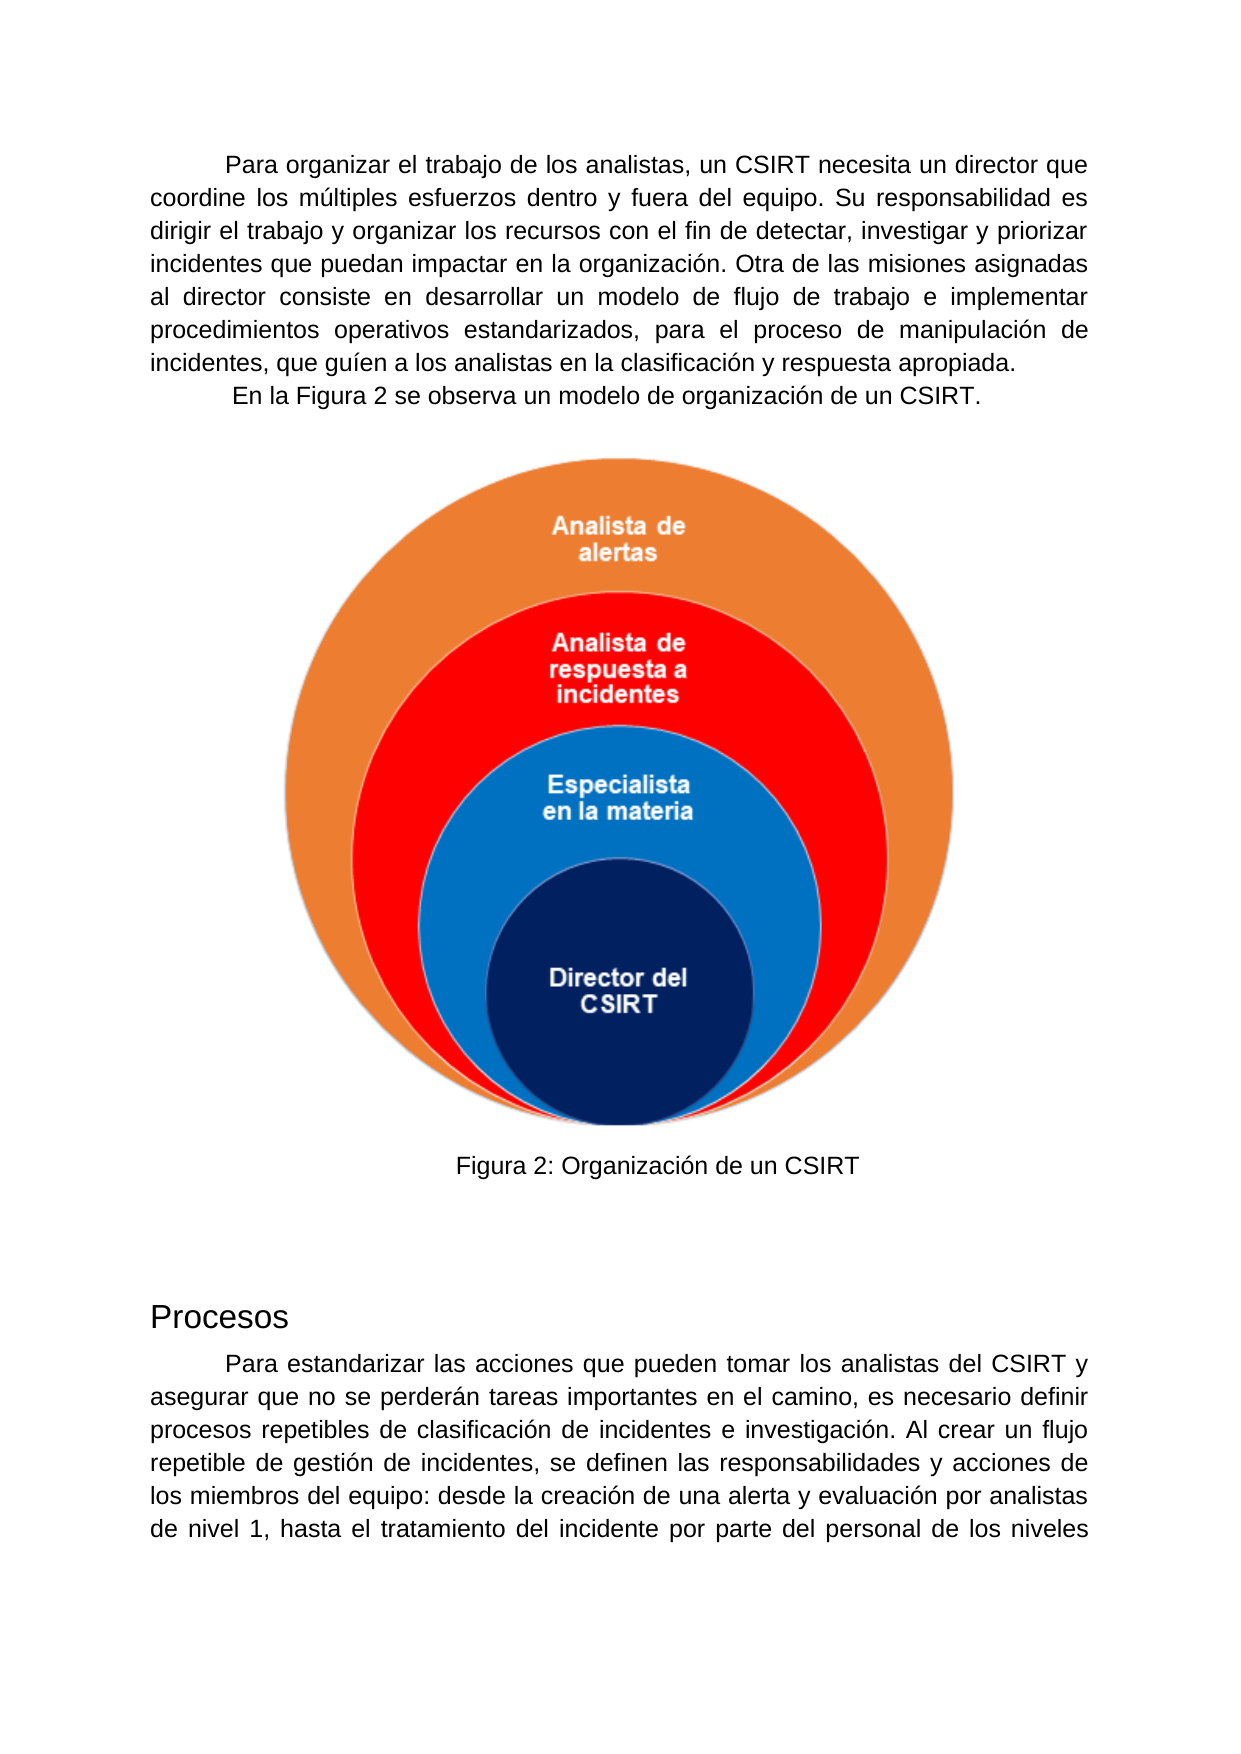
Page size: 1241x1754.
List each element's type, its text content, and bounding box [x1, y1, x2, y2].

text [150, 1348, 1090, 1542]
table_cell Figura 2: Organización de un CSIRT [150, 1141, 1091, 1194]
picture [161, 457, 1079, 1127]
text En la Figura 2 se observa un modelo de organización de un CSIRT. [150, 381, 1090, 410]
subtitle Procesos [150, 1298, 1090, 1336]
text Para organizar el trabajo de los analistas, un CSIRT necesita un director que coordine los múltiples esfuerzos dentro y fuera del equipo. Su responsabilidad es dirigir el trabajo y organizar los recursos con el fin de detectar, investigar y priorizar incidentes que puedan impactar en la organización. Otra de las misiones asignadas al director consiste en desarrollar un modelo de flujo de trabajo e implementar procedimientos operativos estandarizados, para el proceso de manipulación de incidentes, que guíen a los analistas en la clasificación y respuesta apropiada. [150, 150, 1090, 377]
table_header [150, 447, 1091, 1141]
